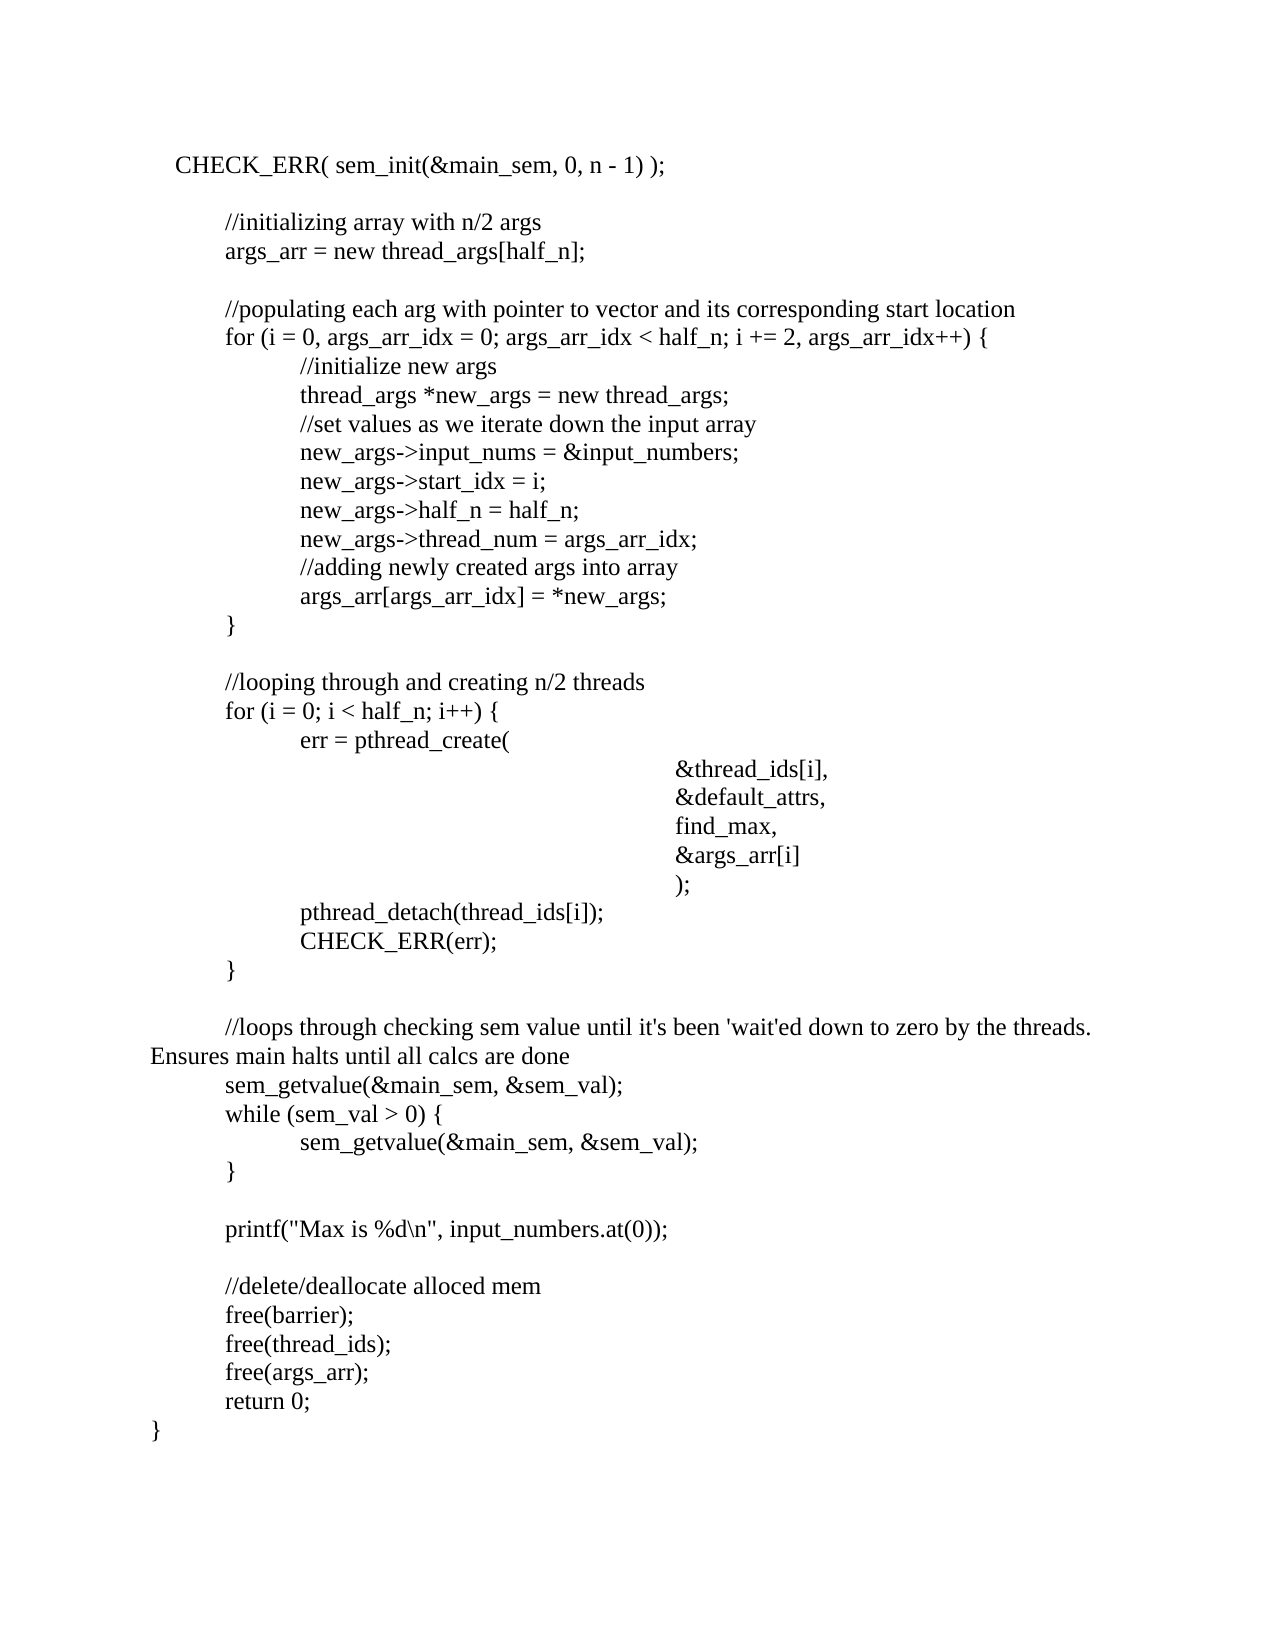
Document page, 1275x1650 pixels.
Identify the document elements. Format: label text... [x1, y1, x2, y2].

text //populating each arg with pointer to vector and its corresponding start location [150, 294, 1125, 322]
text sem_getvalue(&main_sem, &sem_val); [150, 1070, 1125, 1099]
text CHECK_ERR(err); [150, 926, 1125, 955]
text new_args->half_n = half_n; [150, 495, 1125, 524]
text //looping through and creating n/2 threads [150, 667, 1125, 696]
text &thread_ids[i], [150, 754, 1125, 782]
text sem_getvalue(&main_sem, &sem_val); [150, 1127, 1125, 1156]
text } [150, 610, 1125, 639]
text free(thread_ids); [150, 1329, 1125, 1357]
text free(args_arr); [150, 1357, 1125, 1386]
text } [150, 955, 1125, 984]
text //initialize new args [150, 351, 1125, 380]
text for (i = 0; i < half_n; i++) { [150, 696, 1125, 725]
text &default_attrs, [150, 782, 1125, 811]
text } [150, 1156, 1125, 1185]
text //set values as we iterate down the input array [150, 409, 1125, 437]
text new_args->input_nums = &input_numbers; [150, 437, 1125, 466]
text //delete/deallocate alloced mem [150, 1271, 1125, 1300]
text err = pthread_create( [150, 725, 1125, 754]
text return 0; [150, 1386, 1125, 1415]
text thread_args *new_args = new thread_args; [150, 380, 1125, 409]
text find_max, [150, 811, 1125, 840]
text new_args->thread_num = args_arr_idx; [150, 524, 1125, 552]
text ); [150, 869, 1125, 897]
text args_arr = new thread_args[half_n]; [150, 236, 1125, 265]
text args_arr[args_arr_idx] = *new_args; [150, 581, 1125, 610]
text while (sem_val > 0) { [150, 1099, 1125, 1127]
text &args_arr[i] [150, 840, 1125, 869]
text //initializing array with n/2 args [150, 207, 1125, 236]
text pthread_detach(thread_ids[i]); [150, 897, 1125, 926]
text //adding newly created args into array [150, 552, 1125, 581]
text CHECK_ERR( sem_init(&main_sem, 0, n - 1) ); [150, 150, 1125, 179]
text for (i = 0, args_arr_idx = 0; args_arr_idx < half_n; i += 2, args_arr_idx++) { [150, 322, 1125, 351]
text } [150, 1415, 1125, 1444]
text new_args->start_idx = i; [150, 466, 1125, 495]
text free(barrier); [150, 1300, 1125, 1329]
text //loops through checking sem value until it's been 'wait'ed down to zero by the threads. Ensures main halts until all calcs are done [150, 1012, 1125, 1070]
text printf("Max is %d\n", input_numbers.at(0)); [150, 1214, 1125, 1242]
